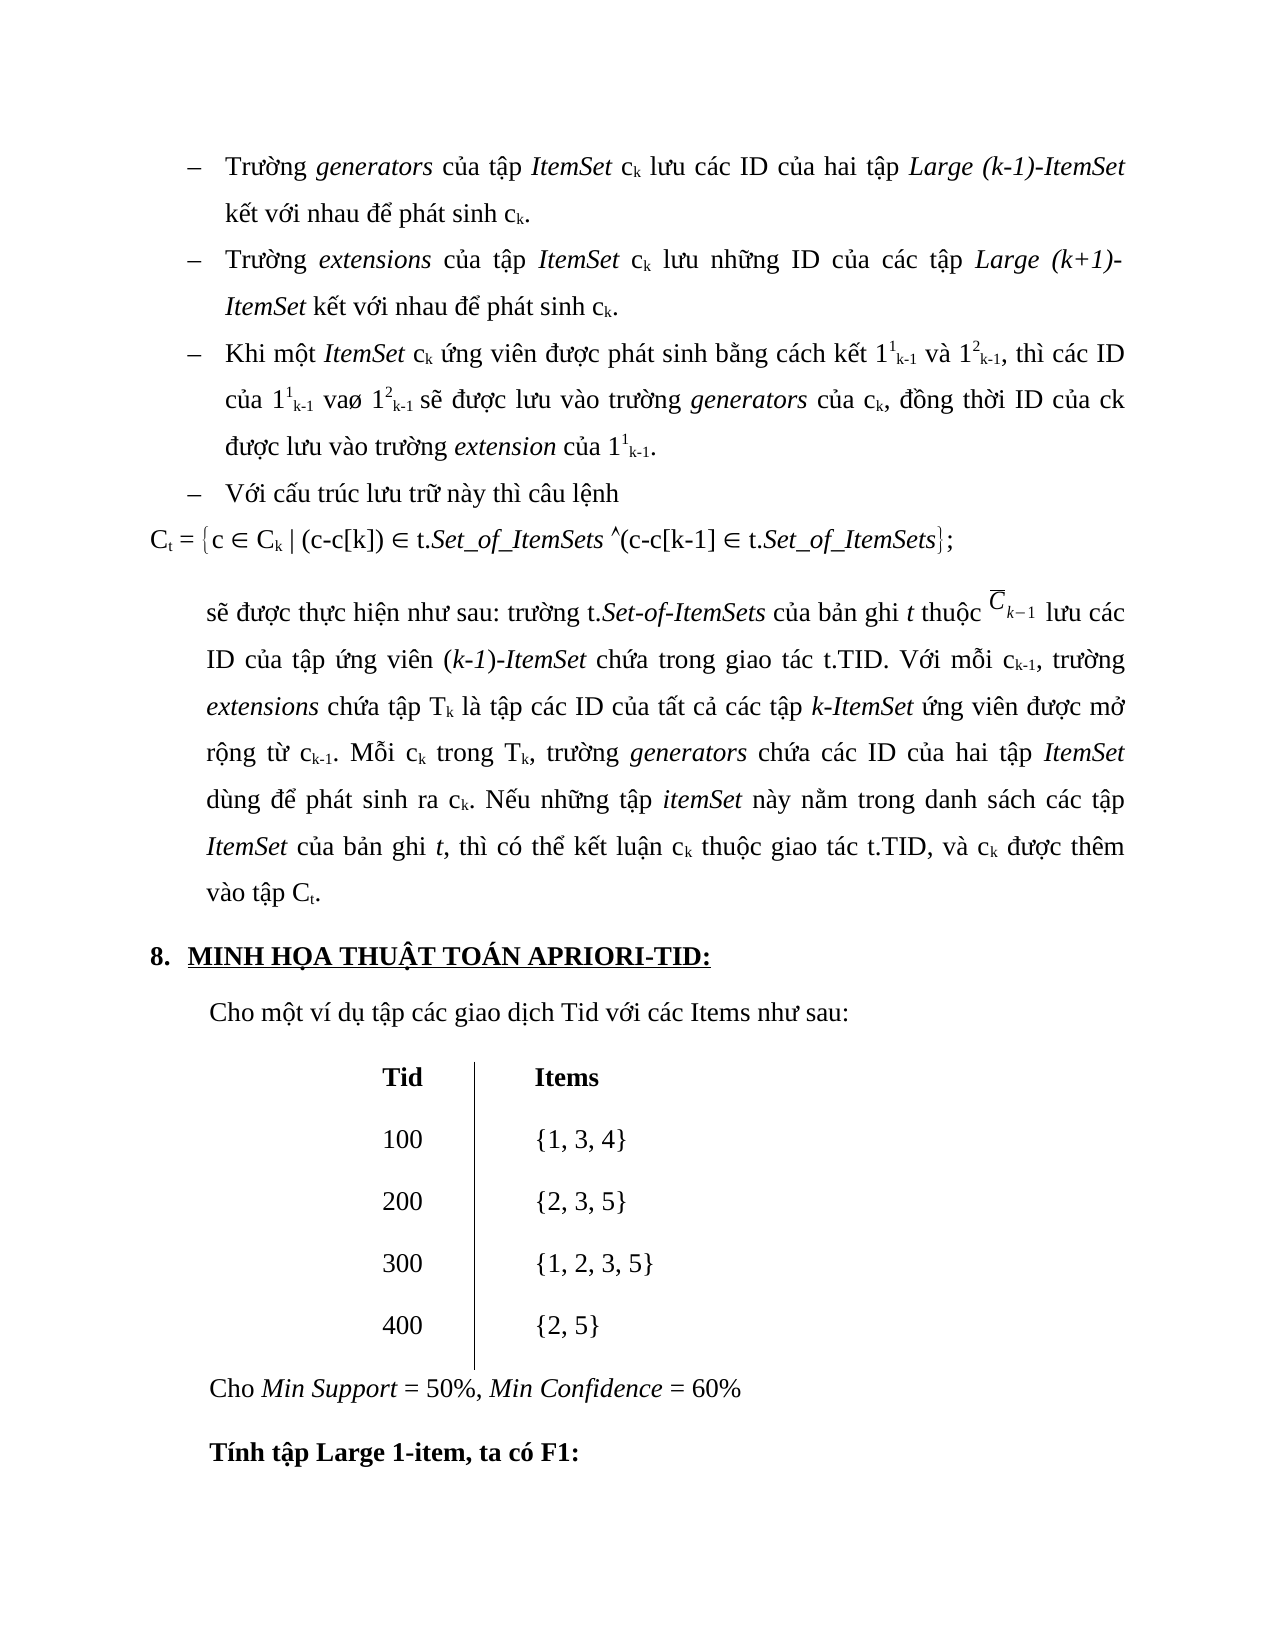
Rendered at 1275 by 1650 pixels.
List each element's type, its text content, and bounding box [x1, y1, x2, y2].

table_cell 300 [323, 1248, 474, 1308]
text Ct = c Ck | (c-c[k]) t.Set_of_ItemSets (c-c[k-1] t.Set_of_ItemSets; [150, 523, 1125, 554]
table_cell {2, 3, 5} [475, 1186, 661, 1246]
table_cell 200 [323, 1186, 474, 1246]
table_header Tid [323, 1062, 474, 1122]
table_cell {1, 3, 4} [475, 1124, 661, 1184]
list Trường generators của tập ItemSet ck lưu các ID của hai tập Large (k-1)-ItemSet kết với nhau để phát sinh ck. [187, 150, 1125, 228]
text MINH HỌA THUẬT TOÁN APRIORI-TID: [150, 939, 1125, 971]
table_cell {2, 5} [475, 1310, 661, 1370]
table_header Items [475, 1062, 661, 1122]
text sẽ được thực hiện như sau: trường t.Set-of-ItemSets của bản ghi t thuộc lưu các ID của tập ứng viên (k-1)-ItemSet chứa trong giao tác t.TID. Với mỗi ck-1, trường extensions chứa tập Tk là tập các ID của tất cả các tập k-ItemSet ứng viên được mở rộng từ ck-1. Mỗi ck trong Tk, trường generators chứa các ID của hai tập ItemSet dùng để phát sinh ra ck. Nếu những tập itemSet này nằm trong danh sách các tập ItemSet của bản ghi t, thì có thể kết luận ck thuộc giao tác t.TID, và ck được thêm vào tập Ct. [206, 587, 1125, 907]
text Cho Min Support = 50%, Min Confidence = 60% [150, 1372, 1125, 1404]
text Tính tập Large 1-item, ta có F1: [150, 1436, 1125, 1467]
list Khi một ItemSet ck ứng viên được phát sinh bằng cách kết 11k-1 và 12k-1, thì các ID của 11k-1 vaø 12k-1 sẽ được lưu vào trường generators của ck, đồng thời ID của ck được lưu vào trường extension của 11k-1. [187, 337, 1125, 461]
table_cell 400 [323, 1310, 474, 1370]
list Trường extensions của tập ItemSet ck lưu những ID của các tập Large (k+1)-ItemSet kết với nhau để phát sinh ck. [187, 243, 1125, 321]
text Cho một ví dụ tập các giao dịch Tid với các Items như sau: [150, 996, 1125, 1027]
list Với cấu trúc lưu trữ này thì câu lệnh [187, 477, 1125, 508]
table_cell {1, 2, 3, 5} [475, 1248, 661, 1308]
table_cell 100 [323, 1124, 474, 1184]
